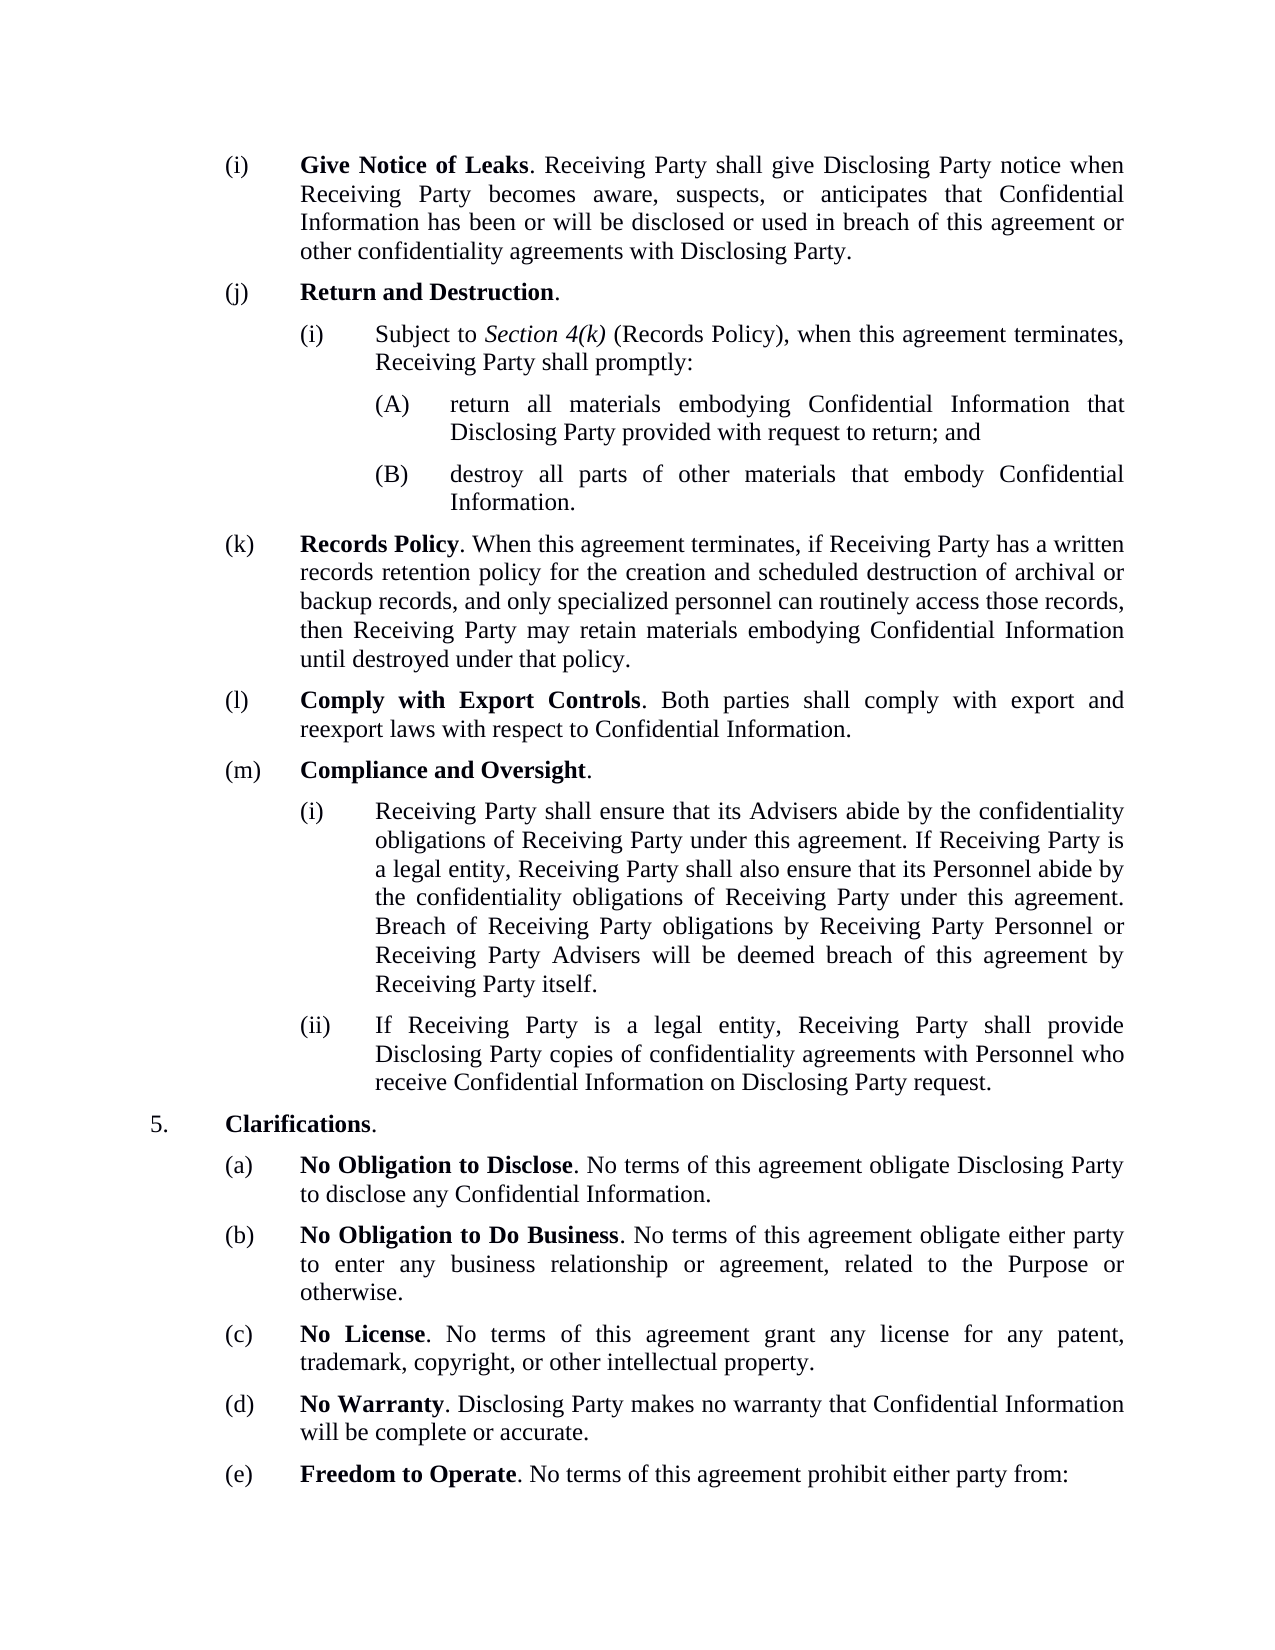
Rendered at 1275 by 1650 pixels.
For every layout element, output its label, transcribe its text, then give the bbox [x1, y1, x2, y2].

text (d) No Warranty. Disclosing Party makes no warranty that Confidential Information will be complete or accurate. [225, 1389, 1125, 1446]
text (B) destroy all parts of other materials that embody Confidential Information. [375, 459, 1125, 516]
text 5. Clarifications. [150, 1109, 1125, 1137]
text (a) No Obligation to Disclose. No terms of this agreement obligate Disclosing Party to disclose any Confidential Information. [225, 1150, 1125, 1207]
text (b) No Obligation to Do Business. No terms of this agreement obligate either party to enter any business relationship or agreement, related to the Purpose or otherwise. [225, 1220, 1125, 1306]
text (ii) If Receiving Party is a legal entity, Receiving Party shall provide Disclosing Party copies of confidentiality agreements with Personnel who receive Confidential Information on Disclosing Party request. [300, 1010, 1125, 1096]
text (c) No License. No terms of this agreement grant any license for any patent, trademark, copyright, or other intellectual property. [225, 1319, 1125, 1376]
text (e) Freedom to Operate. No terms of this agreement prohibit either party from: [225, 1459, 1125, 1487]
text (j) Return and Destruction. [225, 277, 1125, 306]
text (l) Comply with Export Controls. Both parties shall comply with export and reexport laws with respect to Confidential Information. [225, 685, 1125, 742]
text (i) Give Notice of Leaks. Receiving Party shall give Disclosing Party notice when Receiving Party becomes aware, suspects, or anticipates that Confidential Information has been or will be disclosed or used in breach of this agreement or other confidentiality agreements with Disclosing Party. [225, 150, 1125, 265]
text (A) return all materials embodying Confidential Information that Disclosing Party provided with request to return; and [375, 389, 1125, 446]
text (i) Subject to Section 4(k) (Records Policy), when this agreement terminates, Receiving Party shall promptly: [300, 319, 1125, 376]
text (k) Records Policy. When this agreement terminates, if Receiving Party has a written records retention policy for the creation and scheduled destruction of archival or backup records, and only specialized personnel can routinely access those records, then Receiving Party may retain materials embodying Confidential Information until destroyed under that policy. [225, 529, 1125, 672]
text (m) Compliance and Oversight. [225, 755, 1125, 784]
text (i) Receiving Party shall ensure that its Advisers abide by the confidentiality obligations of Receiving Party under this agreement. If Receiving Party is a legal entity, Receiving Party shall also ensure that its Personnel abide by the confidentiality obligations of Receiving Party under this agreement. Breach of Receiving Party obligations by Receiving Party Personnel or Receiving Party Advisers will be deemed breach of this agreement by Receiving Party itself. [300, 796, 1125, 997]
